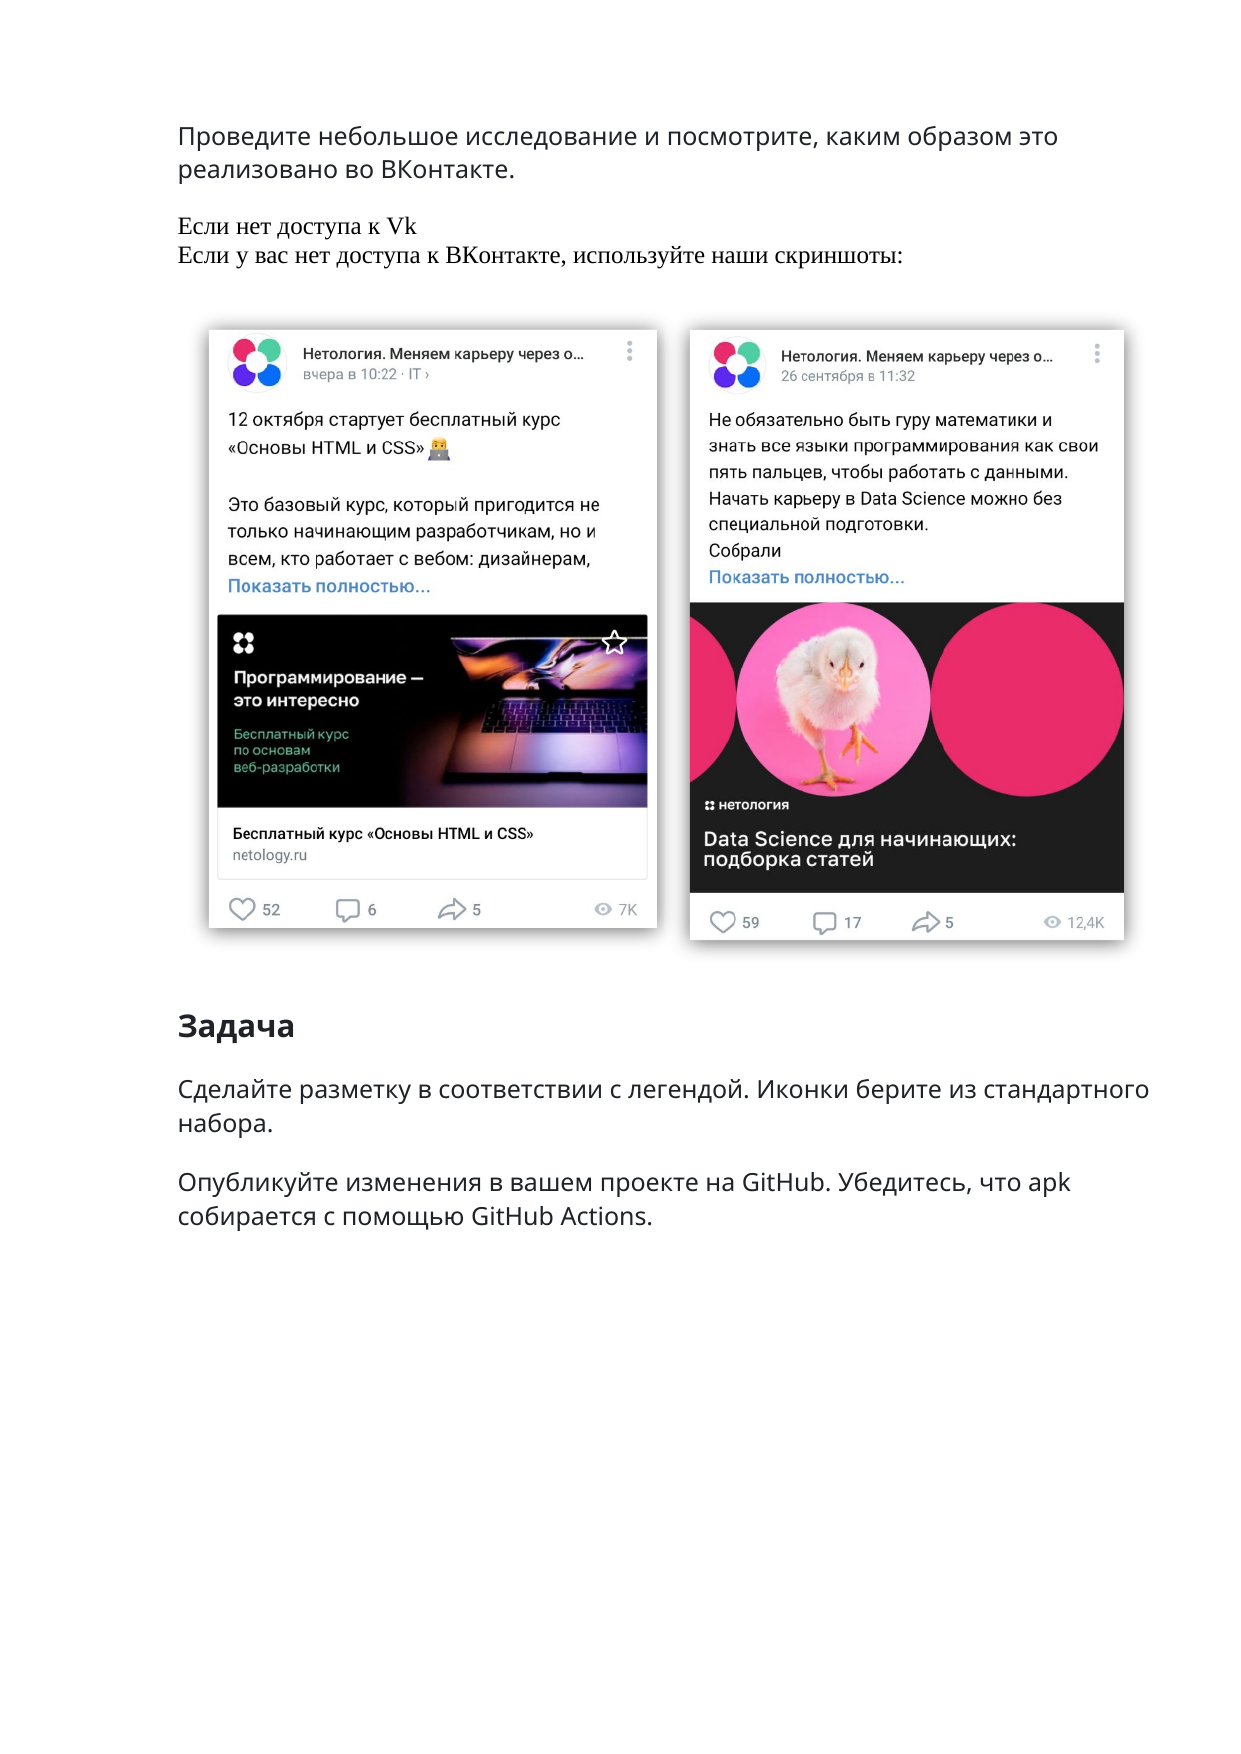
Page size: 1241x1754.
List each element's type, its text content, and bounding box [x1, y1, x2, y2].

text Если нет доступа к Vk [177, 211, 1152, 240]
text Если у вас нет доступа к ВКонтакте, используйте наши скриншоты: [177, 240, 1152, 269]
text Задача [177, 1004, 1152, 1047]
text Опубликуйте изменения в вашем проекте на GitHub. Убедитесь, что apk собирается с помощью GitHub Actions. [177, 1165, 1152, 1233]
text Проведите небольшое исследование и посмотрите, каким образом это реализовано во ВКонтакте. [177, 118, 1152, 186]
text Сделайте разметку в соответствии с легендой. Иконки берите из стандартного набора. [177, 1072, 1152, 1140]
picture [177, 293, 1152, 967]
